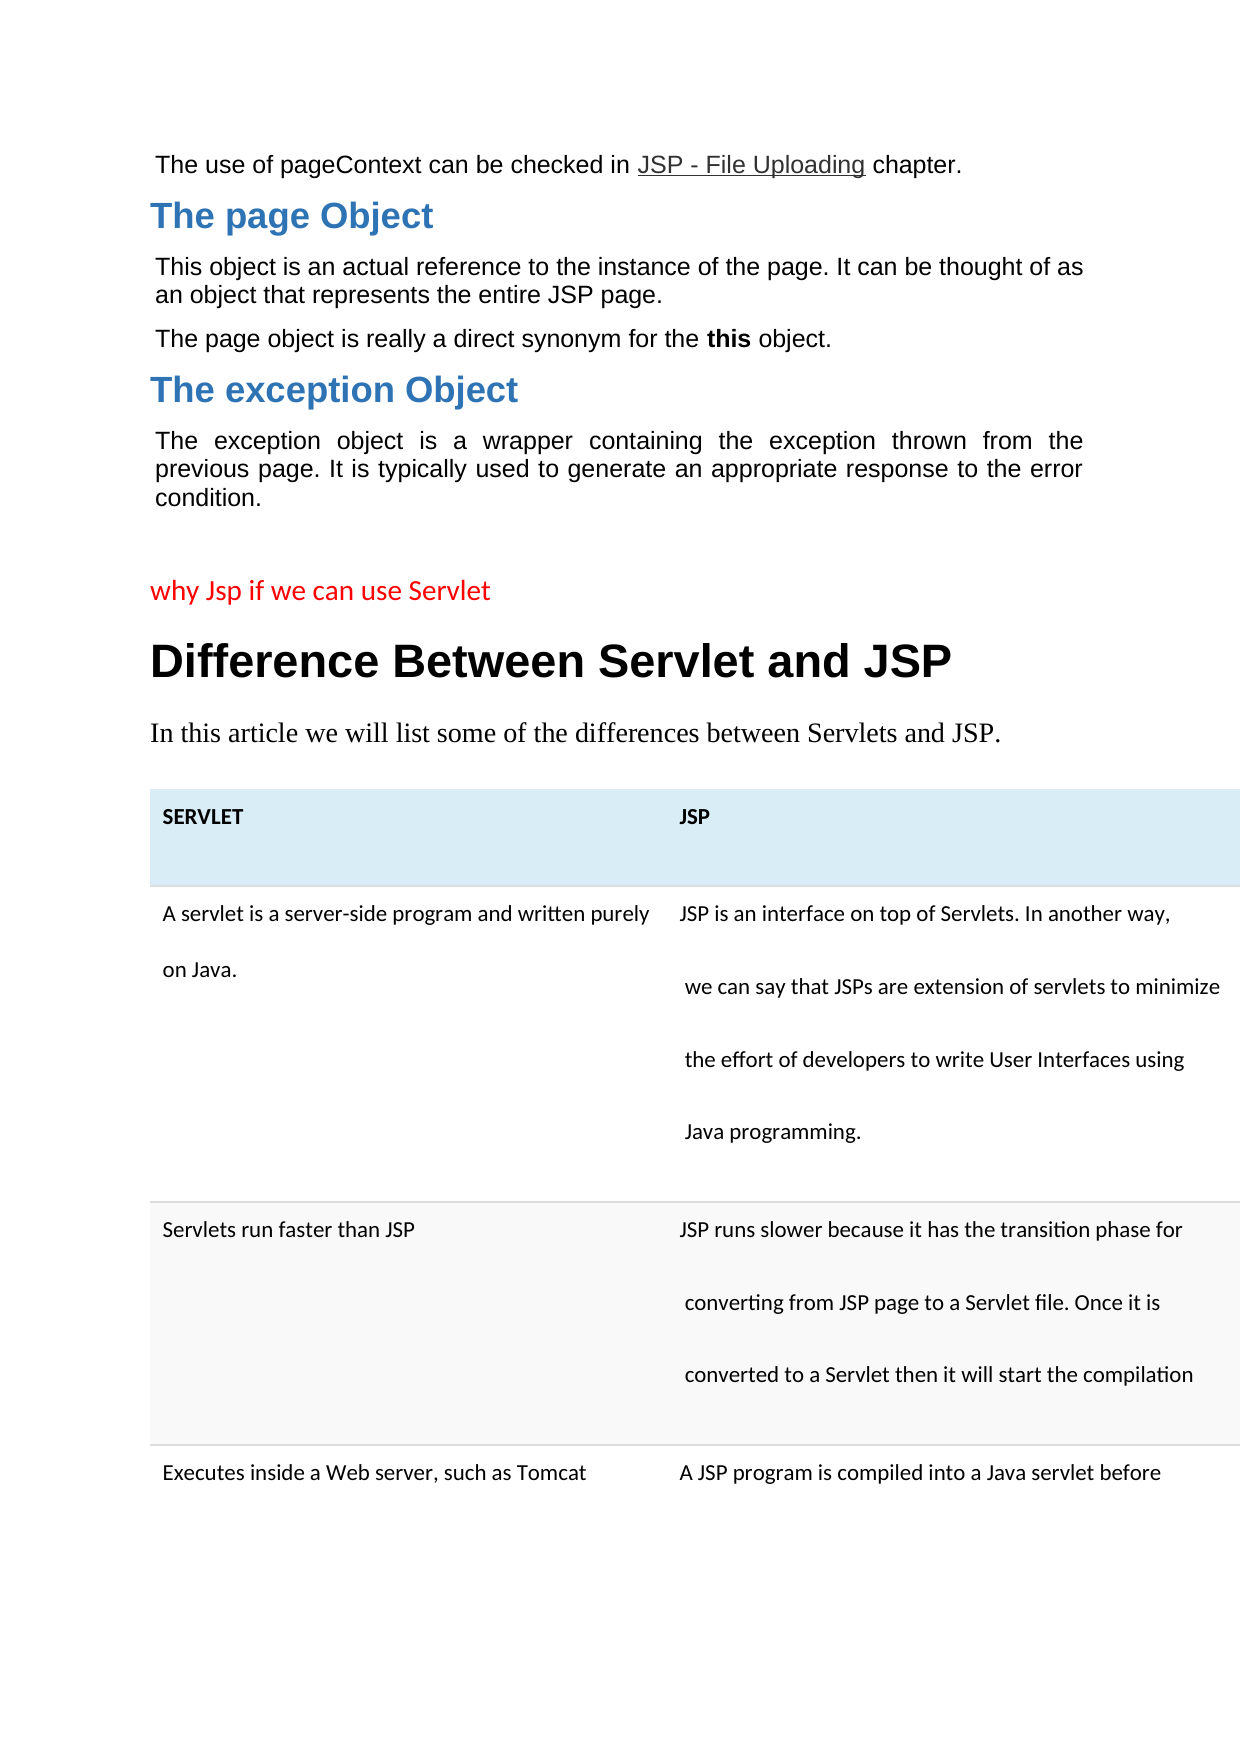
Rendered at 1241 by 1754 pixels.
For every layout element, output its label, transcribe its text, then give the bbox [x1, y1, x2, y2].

text The exception object is a wrapper containing the exception thrown from the previous page. It is typically used to generate an appropriate response to the error condition. [155, 426, 1085, 512]
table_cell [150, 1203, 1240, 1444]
text This object is an actual reference to the instance of the page. It can be thought of as an object that represents the entire JSP page. [155, 252, 1085, 309]
text The use of pageContext can be checked in JSP - File Uploading chapter. [155, 150, 1085, 179]
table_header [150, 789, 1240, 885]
text why Jsp if we can use Servlet [150, 537, 1090, 608]
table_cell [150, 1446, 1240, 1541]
subtitle Difference Between Servlet and JSP [150, 633, 1090, 687]
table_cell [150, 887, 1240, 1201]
subtitle The exception Object [150, 368, 1090, 410]
text The page object is really a direct synonym for the this object. [155, 324, 1085, 353]
subtitle The page Object [150, 194, 1090, 236]
text In this article we will list some of the differences between Servlets and JSP. [150, 716, 1090, 749]
